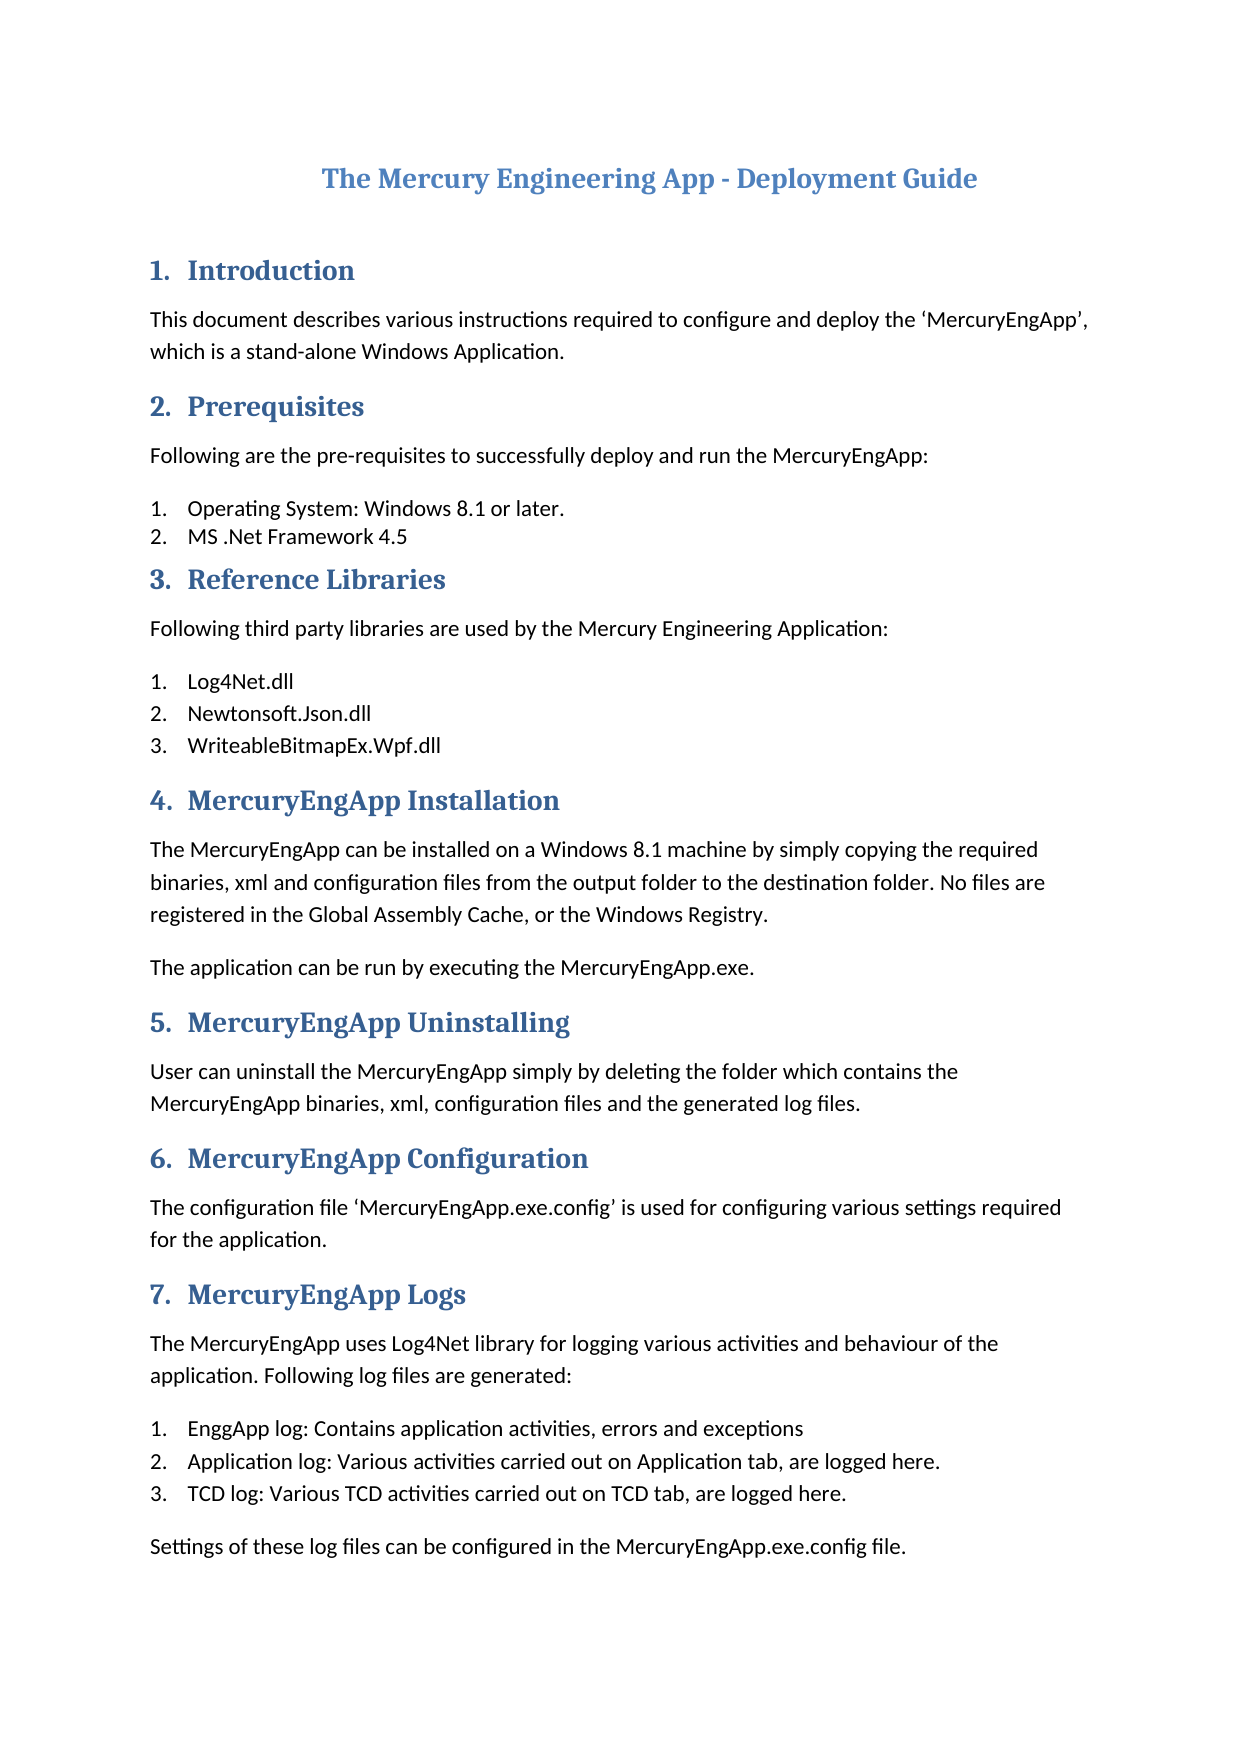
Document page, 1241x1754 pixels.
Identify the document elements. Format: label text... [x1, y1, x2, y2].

list Application log: Various activities carried out on Application tab, are logged here. [150, 1447, 1090, 1475]
text The MercuryEngApp can be installed on a Windows 8.1 machine by simply copying the required binaries, xml and configuration files from the output folder to the destination folder. No files are registered in the Global Assembly Cache, or the Windows Registry. [150, 835, 1090, 928]
list Newtonsoft.Json.dll [150, 699, 1090, 727]
text The configuration file ‘MercuryEngApp.exe.config’ is used for configuring various settings required for the application. [150, 1193, 1090, 1253]
text This document describes various instructions required to configure and deploy the ‘MercuryEngApp’, which is a stand-alone Windows Application. [150, 305, 1090, 365]
text Settings of these log files can be configured in the MercuryEngApp.exe.config file. [150, 1532, 1090, 1560]
text The application can be run by executing the MercuryEngApp.exe. [150, 953, 1090, 981]
subtitle MercuryEngApp Installation [150, 784, 1090, 818]
list MS .Net Framework 4.5 [150, 522, 1090, 550]
list Operating System: Windows 8.1 or later. [150, 494, 1090, 522]
list TCD log: Various TCD activities carried out on TCD tab, are logged here. [150, 1479, 1090, 1507]
subtitle MercuryEngApp Logs [150, 1278, 1090, 1312]
subtitle Introduction [150, 254, 1090, 288]
list EnggApp log: Contains application activities, errors and exceptions [150, 1414, 1090, 1443]
subtitle The Mercury Engineering App - Deployment Guide [210, 162, 1090, 196]
subtitle Prerequisites [150, 390, 1090, 424]
list Log4Net.dll [150, 667, 1090, 695]
text User can uninstall the MercuryEngApp simply by deleting the folder which contains the MercuryEngApp binaries, xml, configuration files and the generated log files. [150, 1057, 1090, 1117]
list WriteableBitmapEx.Wpf.dll [150, 731, 1090, 759]
text Following are the pre-requisites to successfully deploy and run the MercuryEngApp: [150, 441, 1090, 469]
subtitle MercuryEngApp Configuration [150, 1142, 1090, 1176]
text The MercuryEngApp uses Log4Net library for logging various activities and behaviour of the application. Following log files are generated: [150, 1329, 1090, 1389]
subtitle Reference Libraries [150, 563, 1090, 596]
subtitle MercuryEngApp Uninstalling [150, 1006, 1090, 1039]
text Following third party libraries are used by the Mercury Engineering Application: [150, 614, 1090, 642]
